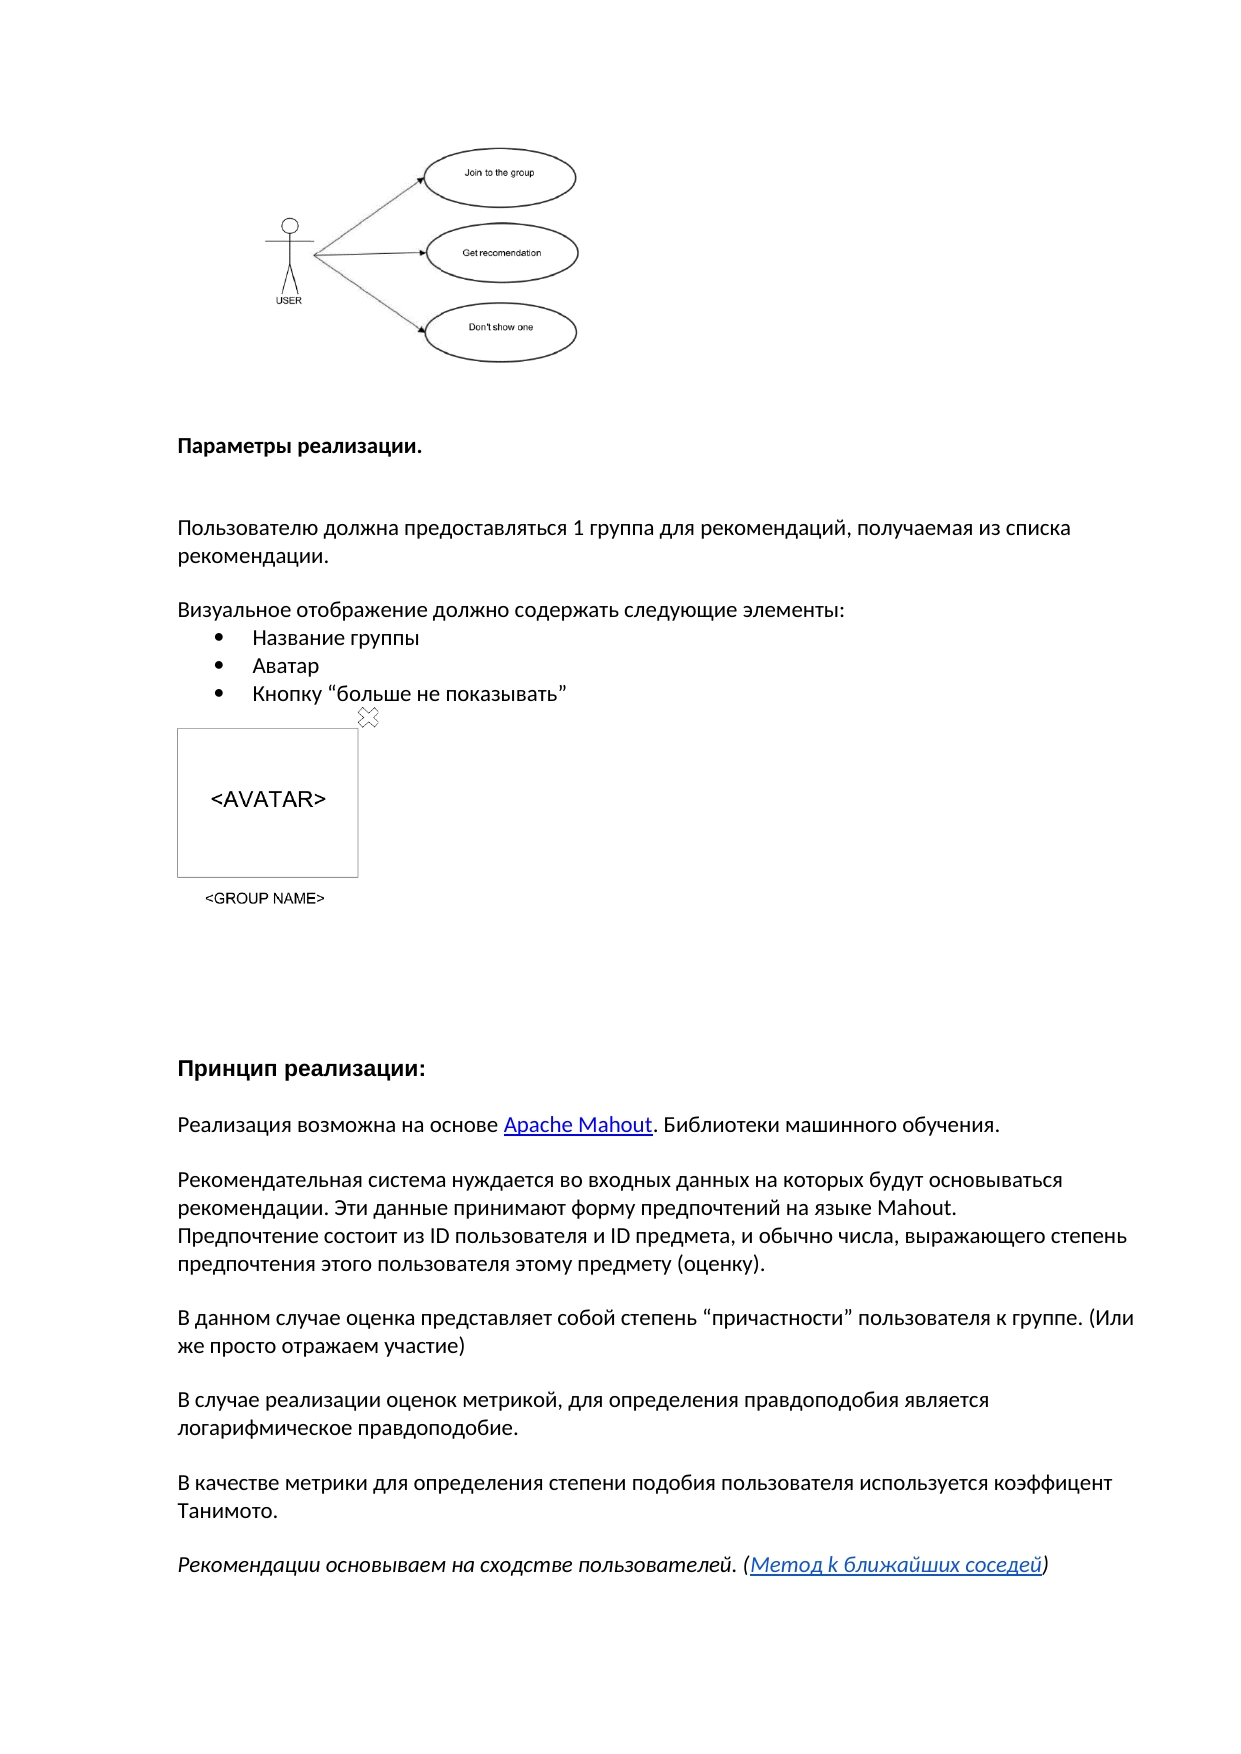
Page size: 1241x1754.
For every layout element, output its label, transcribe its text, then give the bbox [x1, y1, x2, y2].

text Рекомендации основываем на сходстве пользователей. (Метод k ближайших соседей) [177, 1550, 1152, 1578]
list Кнопку “больше не показывать” [215, 679, 1152, 707]
picture [252, 118, 593, 378]
text Пользователю должна предоставляться 1 группа для рекомендаций, получаемая из списка рекомендации. [177, 513, 1152, 569]
text Параметры реализации. [177, 431, 1152, 459]
list Аватар [215, 651, 1152, 679]
list Название группы [215, 623, 1152, 651]
text Предпочтение состоит из ID пользователя и ID предмета, и обычно числа, выражающего степень предпочтения этого пользователя этому предмету (оценку). [766, 1221, 1152, 1277]
text Принцип реализации: [177, 1055, 1152, 1082]
text Рекомендательная система нуждается во входных данных на которых будут основываться рекомендации. Эти данные принимают форму предпочтений на языке Mahout. [958, 1165, 1152, 1221]
text В данном случае оценка представляет собой степень “причастности” пользователя к группе. (Или же просто отражаем участие) [466, 1303, 1152, 1359]
picture [177, 707, 379, 916]
text В случае реализации оценок метрикой, для определения правдоподобия является логарифмическое правдоподобие. [177, 1386, 1152, 1442]
text Реализация возможна на основе Apache Mahout. Библиотеки машинного обучения. [177, 1110, 1152, 1138]
text Визуальное отображение должно содержать следующие элементы: [177, 595, 1152, 623]
text В качестве метрики для определения степени подобия пользователя используется коэффицент Танимото. [177, 1468, 1152, 1524]
